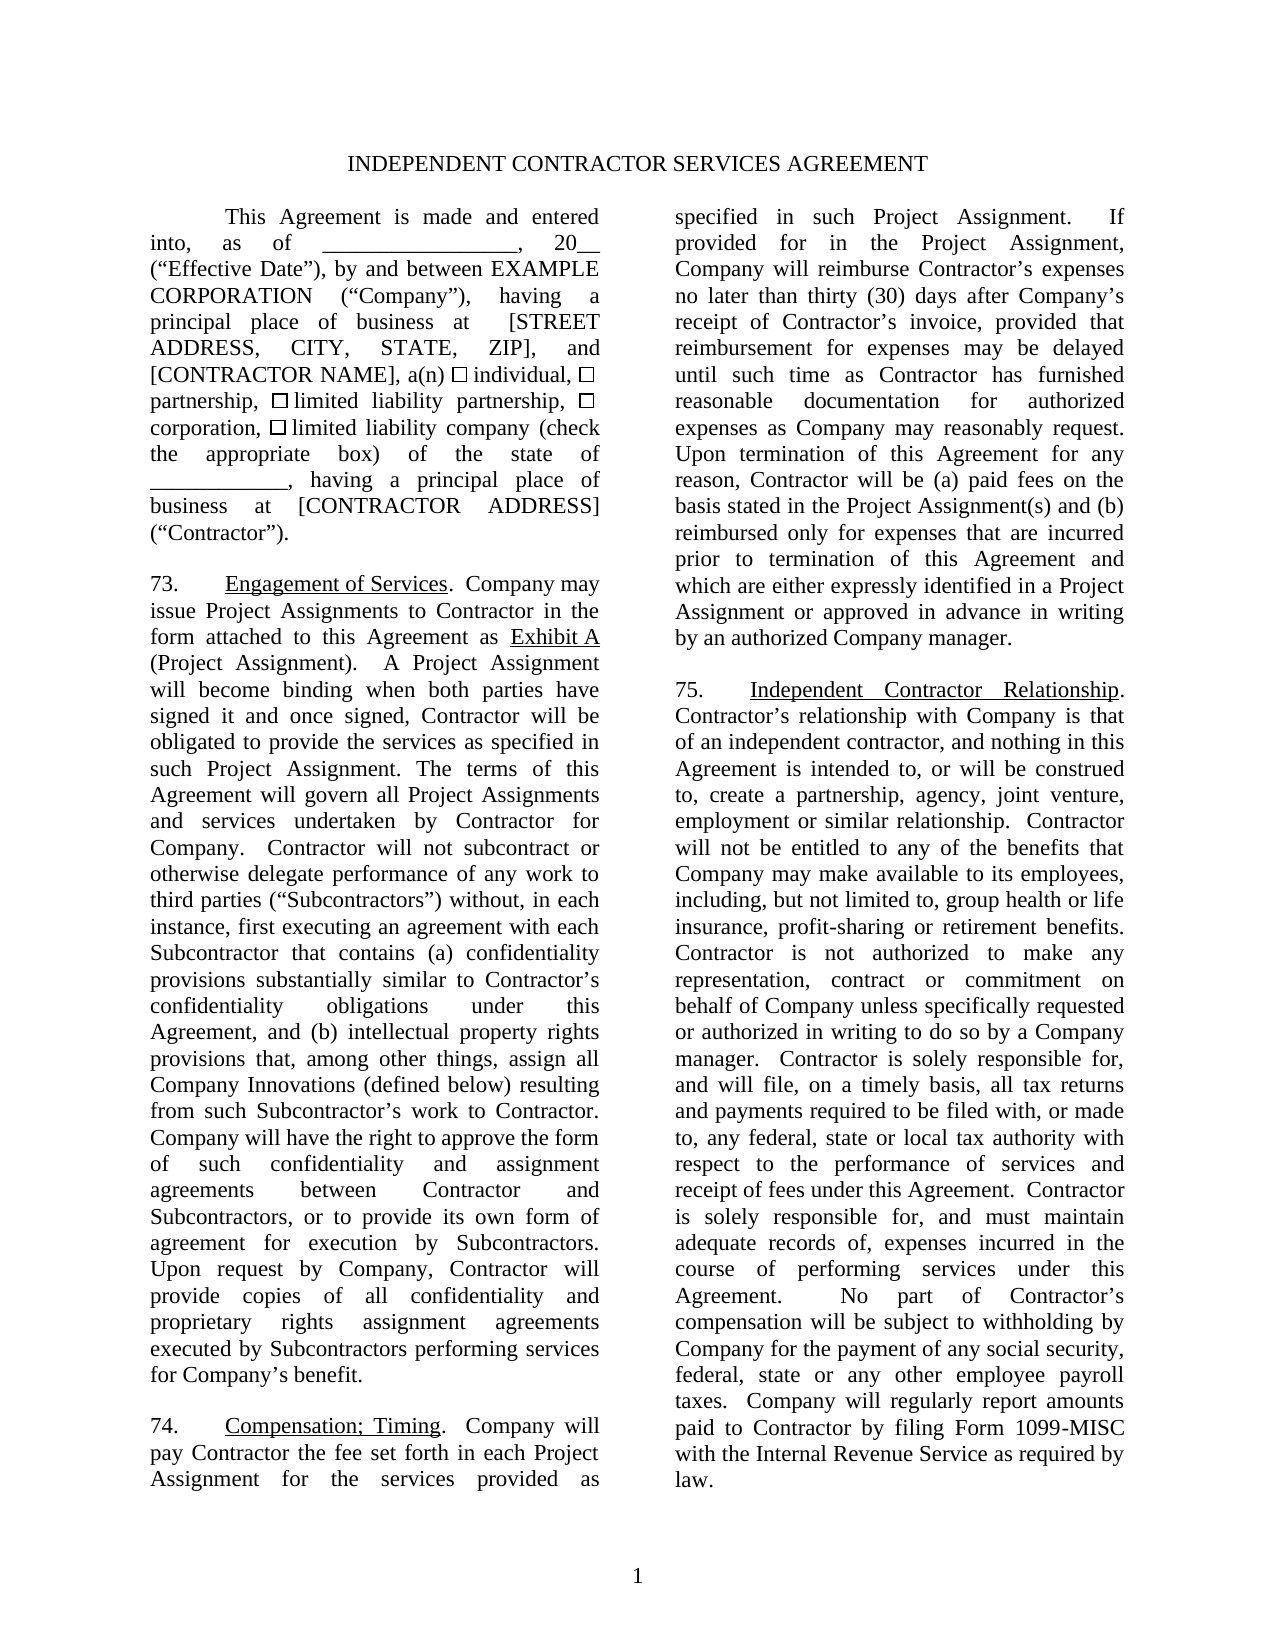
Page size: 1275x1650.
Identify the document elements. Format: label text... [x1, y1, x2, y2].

text INDEPENDENT CONTRACTOR SERVICES AGREEMENT [150, 150, 1125, 176]
subtitle Engagement of Services. Company may issue Project Assignments to Contractor in the form attached to this Agreement as Exhibit A (Project Assignment). A Project Assignment will become binding when both parties have signed it and once signed, Contractor will be obligated to provide the services as specified in such Project Assignment. The terms of this Agreement will govern all Project Assignments and services undertaken by Contractor for Company. Contractor will not subcontract or otherwise delegate performance of any work to third parties (“Subcontractors”) without, in each instance, first executing an agreement with each Subcontractor that contains (a) confidentiality provisions substantially similar to Contractor’s confidentiality obligations under this Agreement, and (b) intellectual property rights provisions that, among other things, assign all Company Innovations (defined below) resulting from such Subcontractor’s work to Contractor. Company will have the right to approve the form of such confidentiality and assignment agreements between Contractor and Subcontractors, or to provide its own form of agreement for execution by Subcontractors. Upon request by Company, Contractor will provide copies of all confidentiality and proprietary rights assignment agreements executed by Subcontractors performing services for Company’s benefit. [150, 570, 600, 1387]
subtitle Compensation; Timing. Company will pay Contractor the fee set forth in each Project Assignment for the services provided as specified in such Project Assignment. If provided for in the Project Assignment, Company will reimburse Contractor’s expenses no later than thirty (30) days after Company’s receipt of Contractor’s invoice, provided that reimbursement for expenses may be delayed until such time as Contractor has furnished reasonable documentation for authorized expenses as Company may reasonably request. Upon termination of this Agreement for any reason, Contractor will be (a) paid fees on the basis stated in the Project Assignment(s) and (b) reimbursed only for expenses that are incurred prior to termination of this Agreement and which are either expressly identified in a Project Assignment or approved in advance in writing by an authorized Company manager. [675, 203, 1125, 651]
subtitle Independent Contractor Relationship. Contractor’s relationship with Company is that of an independent contractor, and nothing in this Agreement is intended to, or will be construed to, create a partnership, agency, joint venture, employment or similar relationship. Contractor will not be entitled to any of the benefits that Company may make available to its employees, including, but not limited to, group health or life insurance, profit-sharing or retirement benefits. Contractor is not authorized to make any representation, contract or commitment on behalf of Company unless specifically requested or authorized in writing to do so by a Company manager. Contractor is solely responsible for, and will file, on a timely basis, all tax returns and payments required to be filed with, or made to, any federal, state or local tax authority with respect to the performance of services and receipt of fees under this Agreement. Contractor is solely responsible for, and must maintain adequate records of, expenses incurred in the course of performing services under this Agreement. No part of Contractor’s compensation will be subject to withholding by Company for the payment of any social security, federal, state or any other employee payroll taxes. Company will regularly report amounts paid to Contractor by filing Form 1099-MISC with the Internal Revenue Service as required by law. [675, 676, 1125, 1493]
text This Agreement is made and entered into, as of _________________, 20__ (“Effective Date”), by and between EXAMPLE CORPORATION (“Company”), having a principal place of business at [STREET ADDRESS, CITY, STATE, ZIP], and [CONTRACTOR NAME], a(n) individual, partnership, limited liability partnership, corporation, limited liability company (check the appropriate box) of the state of ____________, having a principal place of business at [CONTRACTOR ADDRESS] (“Contractor”). [150, 203, 600, 545]
